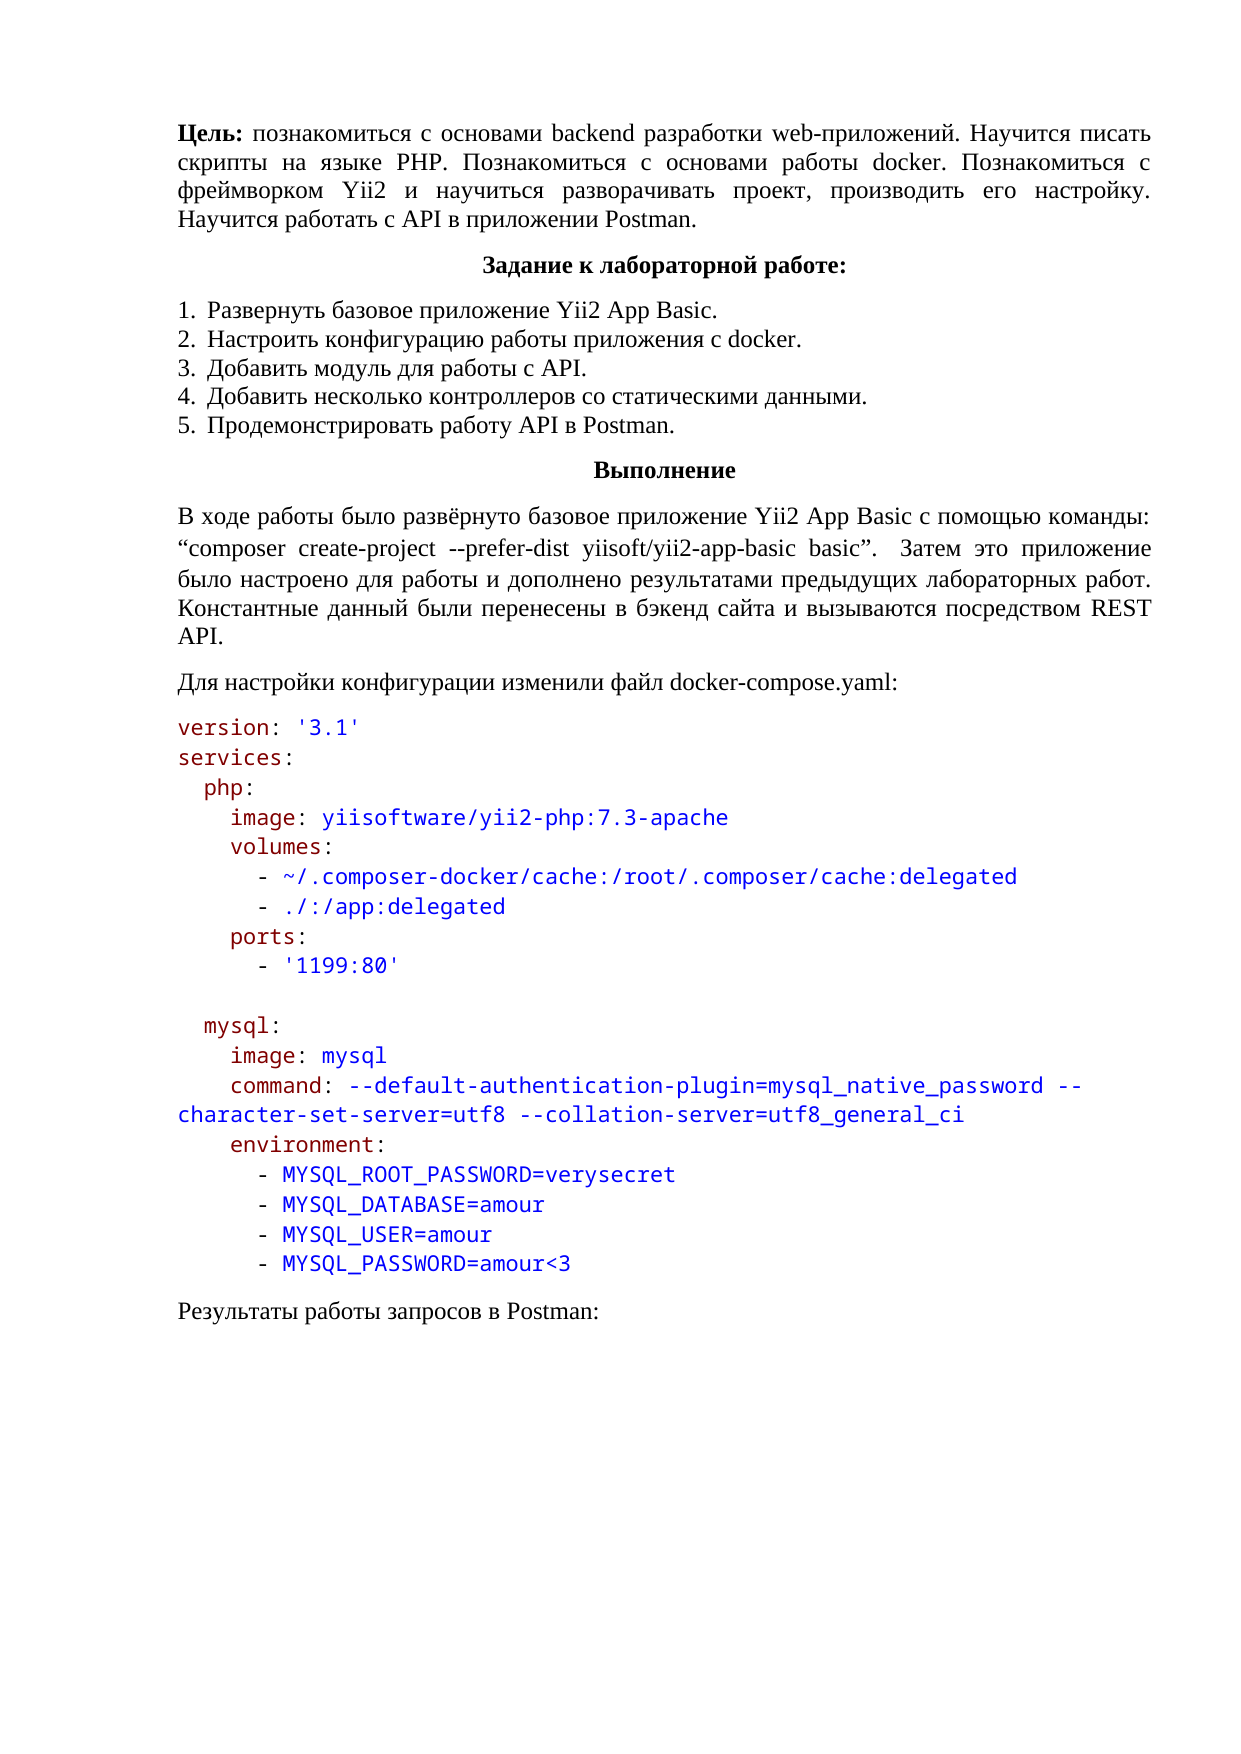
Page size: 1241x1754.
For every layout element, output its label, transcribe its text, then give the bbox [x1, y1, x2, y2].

text command: --default-authentication-plugin=mysql_native_password --character-set-server=utf8 --collation-server=utf8_general_ci [177, 1070, 1152, 1129]
text Для настройки конфигурации изменили файл docker-compose.yaml: [177, 667, 1152, 696]
text version: '3.1' [177, 712, 1152, 742]
text Задание к лабораторной работе: [177, 250, 1152, 278]
text php: [177, 772, 1152, 802]
text environment: [177, 1129, 1152, 1159]
text - MYSQL_USER=amour [177, 1219, 1152, 1248]
text - ./:/app:delegated [177, 891, 1152, 921]
text Выполнение [177, 456, 1152, 484]
text - '1199:80' [177, 951, 1152, 980]
list Добавить несколько контроллеров со статическими данными. [177, 381, 1152, 410]
text - ~/.composer-docker/cache:/root/.composer/cache:delegated [177, 861, 1152, 891]
text - MYSQL_PASSWORD=amour<3 [177, 1248, 1152, 1278]
text - MYSQL_ROOT_PASSWORD=verysecret [177, 1159, 1152, 1189]
text mysql: [177, 1010, 1152, 1040]
text Цель: познакомиться с основами backend разработки web-приложений. Научится писать скрипты на языке PHP. Познакомиться с основами работы docker. Познакомиться с фреймворком Yii2 и научиться разворачивать проект, производить его настройку. Научится работать с API в приложении Postman. [177, 118, 1152, 233]
text ports: [177, 921, 1152, 951]
list Продемонстрировать работу API в Postman. [177, 410, 1152, 439]
text volumes: [177, 831, 1152, 861]
text В ходе работы было развёрнуто базовое приложение Yii2 App Basic с помощью команды: “composer create-project --prefer-dist yiisoft/yii2-app-basic basic”. Затем это приложение было настроено для работы и дополнено результатами предыдущих лабораторных работ. Константные данный были перенесены в бэкенд сайта и вызываются посредством REST API. [177, 501, 1152, 650]
list Настроить конфигурацию работы приложения с docker. [177, 324, 1152, 353]
list Развернуть базовое приложение Yii2 App Basic. [177, 295, 1152, 324]
text services: [177, 742, 1152, 772]
text image: mysql [177, 1040, 1152, 1070]
text - MYSQL_DATABASE=amour [177, 1189, 1152, 1219]
list Добавить модуль для работы с API. [177, 353, 1152, 381]
text Результаты работы запросов в Postman: [177, 1295, 1152, 1324]
text image: yiisoftware/yii2-php:7.3-apache [177, 802, 1152, 831]
